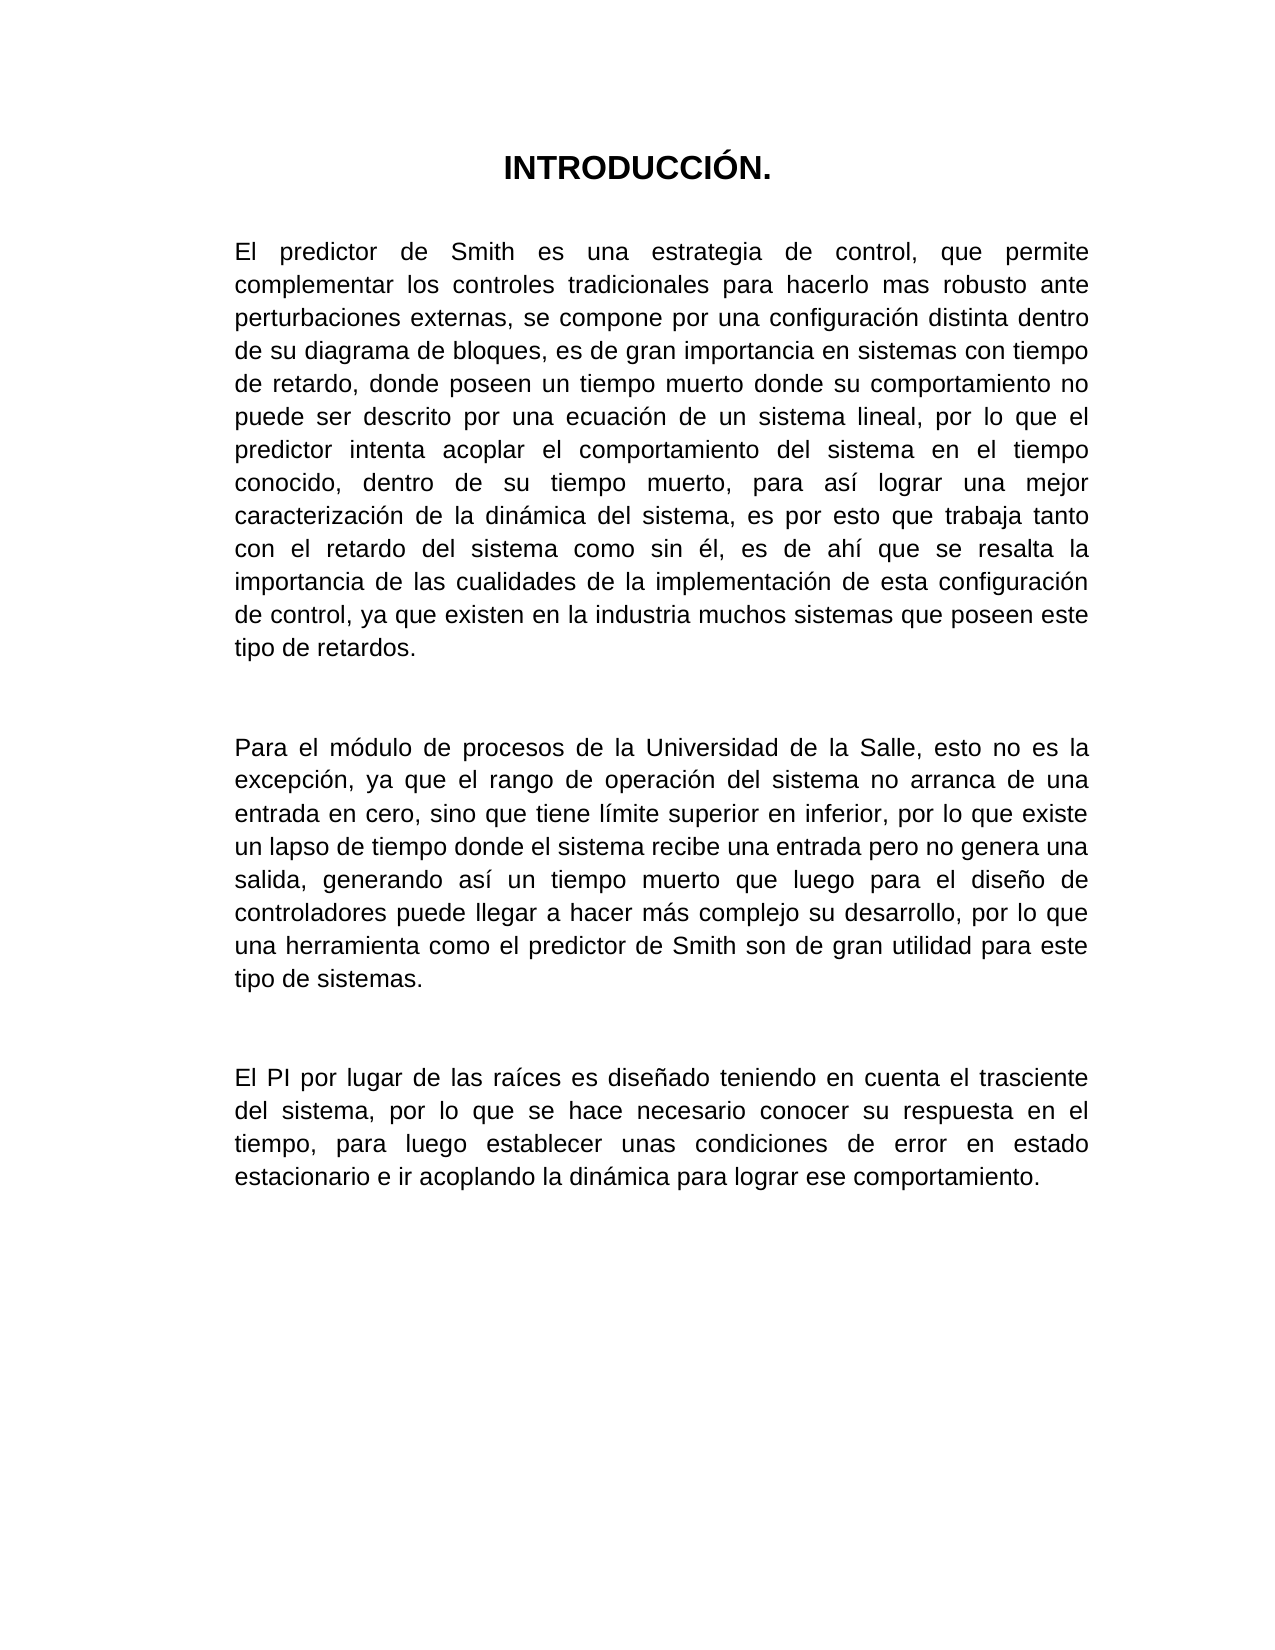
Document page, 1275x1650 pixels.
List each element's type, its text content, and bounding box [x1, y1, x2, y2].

text El PI por lugar de las raíces es diseñado teniendo en cuenta el trasciente del sistema, por lo que se hace necesario conocer su respuesta en el tiempo, para luego establecer unas condiciones de error en estado estacionario e ir acoplando la dinámica para lograr ese comportamiento. [234, 1063, 1091, 1191]
subtitle INTRODUCCIÓN. [177, 148, 1098, 186]
text Para el módulo de procesos de la Universidad de la Salle, esto no es la excepción, ya que el rango de operación del sistema no arranca de una entrada en cero, sino que tiene límite superior en inferior, por lo que existe un lapso de tiempo donde el sistema recibe una entrada pero no genera una salida, generando así un tiempo muerto que luego para el diseño de controladores puede llegar a hacer más complejo su desarrollo, por lo que una herramienta como el predictor de Smith son de gran utilidad para este tipo de sistemas. [234, 732, 1091, 992]
text El predictor de Smith es una estrategia de control, que permite complementar los controles tradicionales para hacerlo mas robusto ante perturbaciones externas, se compone por una configuración distinta dentro de su diagrama de bloques, es de gran importancia en sistemas con tiempo de retardo, donde poseen un tiempo muerto donde su comportamiento no puede ser descrito por una ecuación de un sistema lineal, por lo que el predictor intenta acoplar el comportamiento del sistema en el tiempo conocido, dentro de su tiempo muerto, para así lograr una mejor caracterización de la dinámica del sistema, es por esto que trabaja tanto con el retardo del sistema como sin él, es de ahí que se resalta la importancia de las cualidades de la implementación de esta configuración de control, ya que existen en la industria muchos sistemas que poseen este tipo de retardos. [234, 237, 1091, 662]
